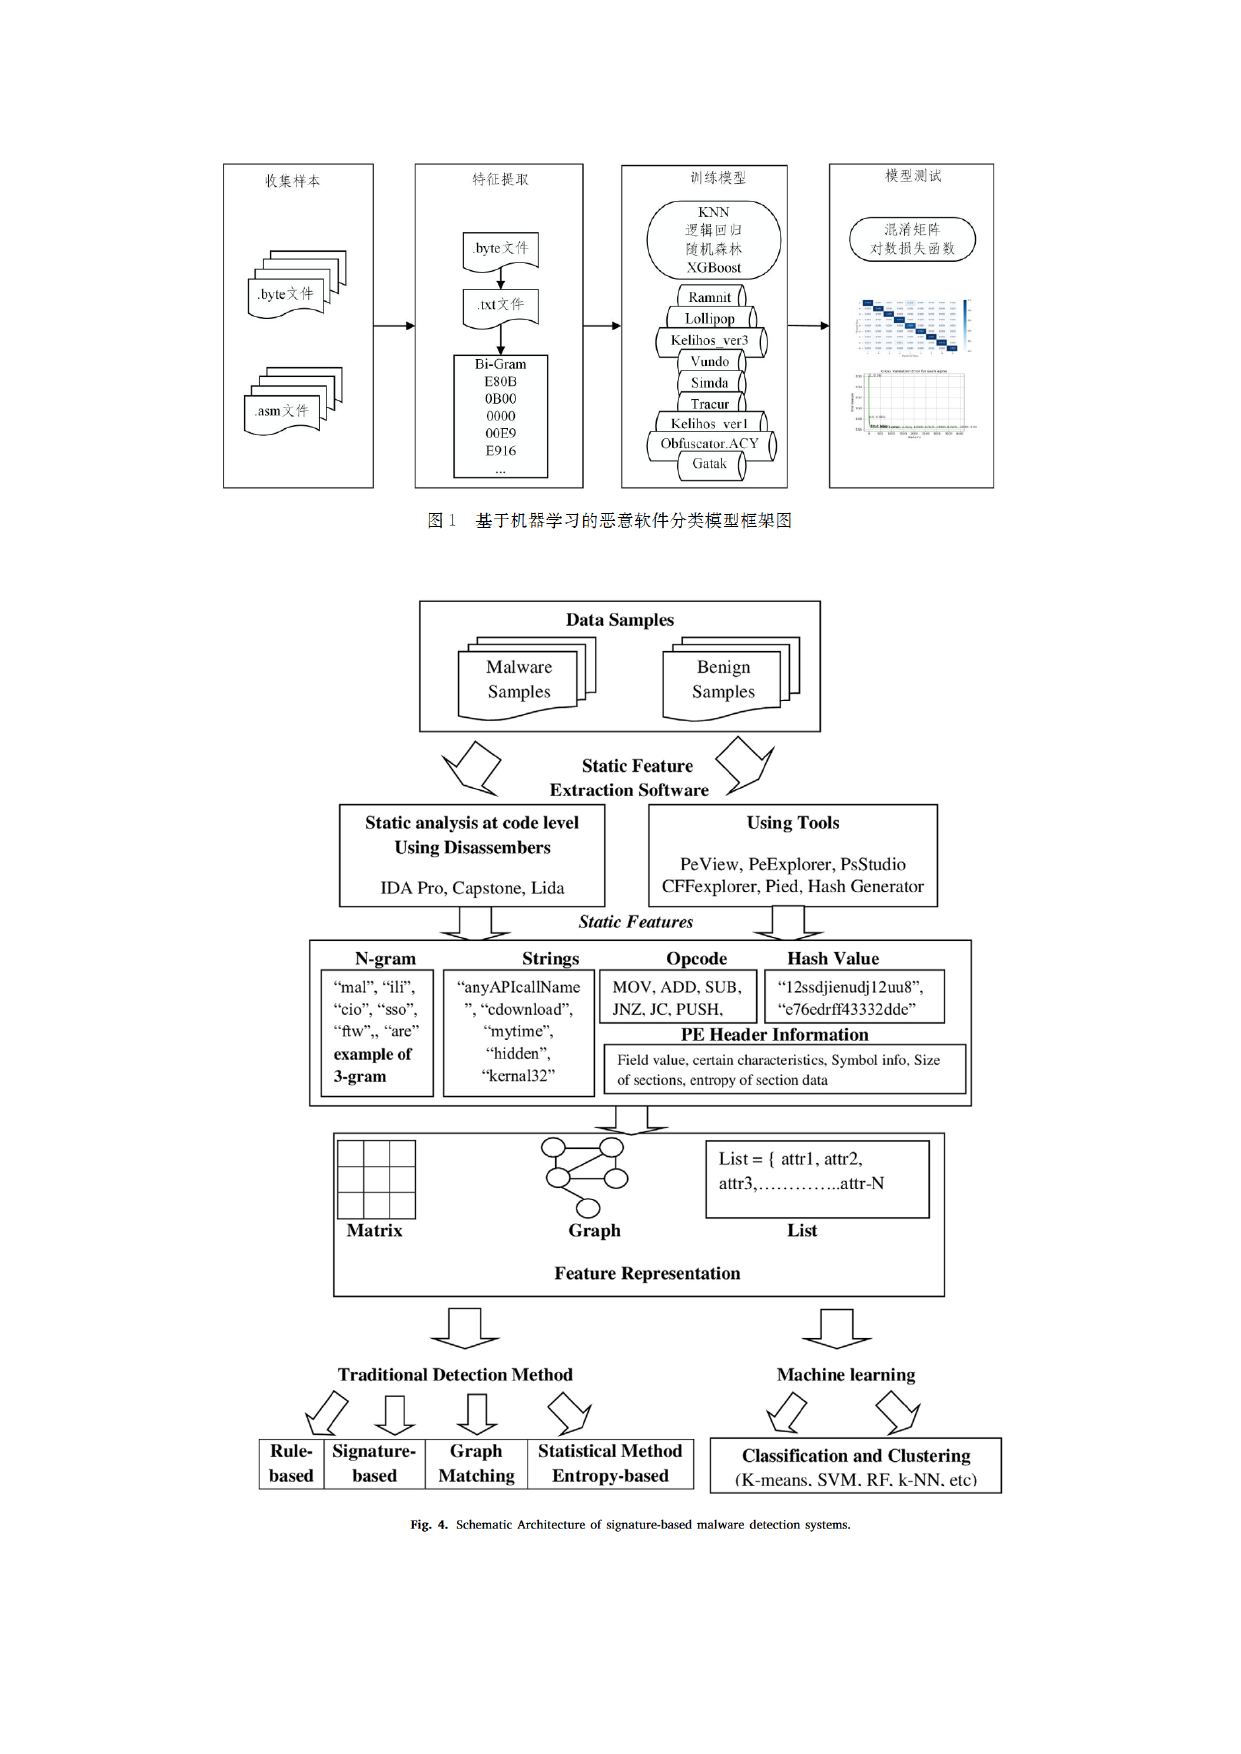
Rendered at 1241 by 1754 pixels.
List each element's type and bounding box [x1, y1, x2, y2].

picture [187, 584, 1053, 1542]
picture [187, 162, 1053, 529]
